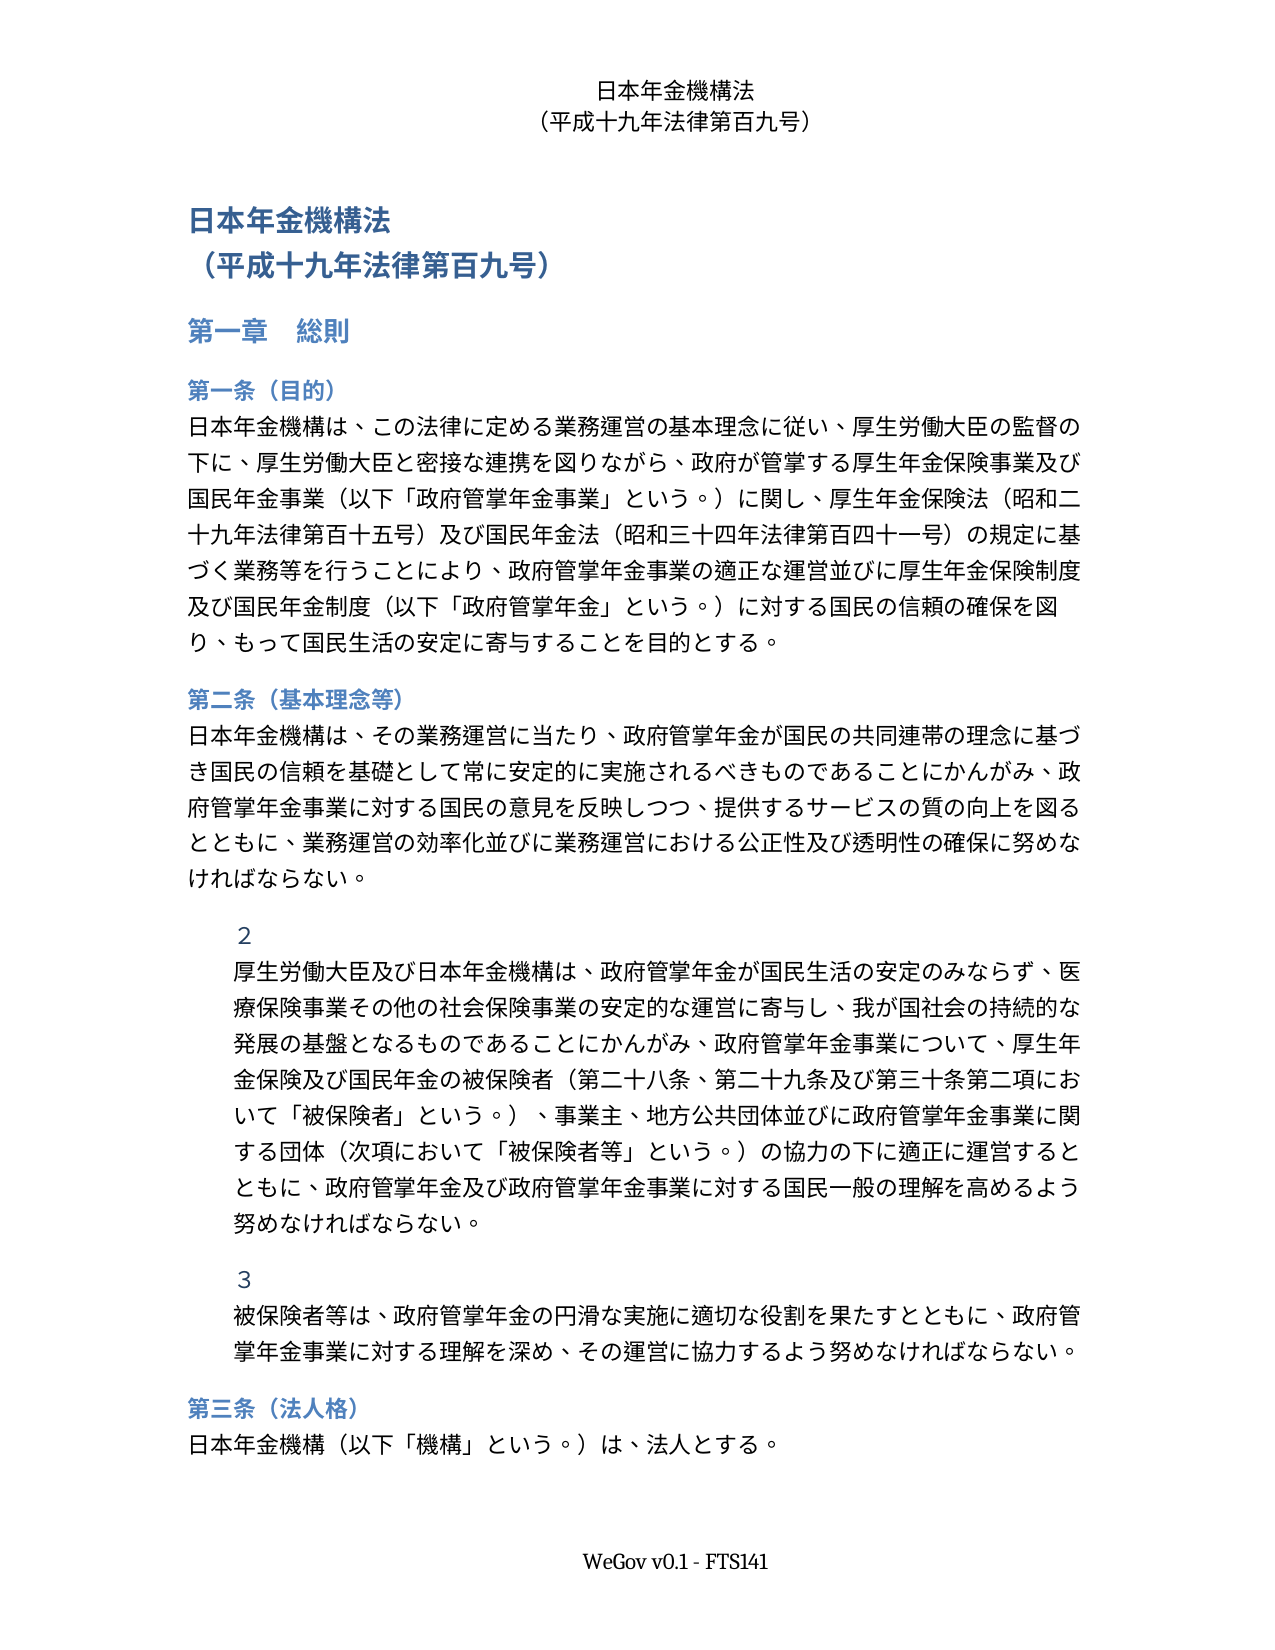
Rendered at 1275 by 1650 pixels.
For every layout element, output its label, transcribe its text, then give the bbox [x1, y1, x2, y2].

text 日本年金機構（以下「機構」という。）は、法人とする。 [187, 1429, 1087, 1460]
subtitle 第一条（目的） [187, 375, 1087, 407]
subtitle 日本年金機構法 （平成十九年法律第百九号） [187, 200, 1087, 285]
subtitle 第二条（基本理念等） [187, 684, 1087, 715]
text 日本年金機構は、その業務運営に当たり、政府管掌年金が国民の共同連帯の理念に基づき国民の信頼を基礎として常に安定的に実施されるべきものであることにかんがみ、政府管掌年金事業に対する国民の意見を反映しつつ、提供するサービスの質の向上を図るとともに、業務運営の効率化並びに業務運営における公正性及び透明性の確保に努めなければならない。 [187, 719, 1087, 894]
text 被保険者等は、政府管掌年金の円滑な実施に適切な役割を果たすとともに、政府管掌年金事業に対する理解を深め、その運営に協力するよう努めなければならない。 [233, 1300, 1087, 1367]
subtitle 第三条（法人格） [187, 1393, 1087, 1424]
text 日本年金機構は、この法律に定める業務運営の基本理念に従い、厚生労働大臣の監督の下に、厚生労働大臣と密接な連携を図りながら、政府が管掌する厚生年金保険事業及び国民年金事業（以下「政府管掌年金事業」という。）に関し、厚生年金保険法（昭和二十九年法律第百十五号）及び国民年金法（昭和三十四年法律第百四十一号）の規定に基づく業務等を行うことにより、政府管掌年金事業の適正な運営並びに厚生年金保険制度及び国民年金制度（以下「政府管掌年金」という。）に対する国民の信頼の確保を図り、もって国民生活の安定に寄与することを目的とする。 [187, 411, 1087, 658]
text 厚生労働大臣及び日本年金機構は、政府管掌年金が国民生活の安定のみならず、医療保険事業その他の社会保険事業の安定的な運営に寄与し、我が国社会の持続的な発展の基盤となるものであることにかんがみ、政府管掌年金事業について、厚生年金保険及び国民年金の被保険者（第二十八条、第二十九条及び第三十条第二項において「被保険者」という。）、事業主、地方公共団体並びに政府管掌年金事業に関する団体（次項において「被保険者等」という。）の協力の下に適正に運営するとともに、政府管掌年金及び政府管掌年金事業に対する国民一般の理解を高めるよう努めなければならない。 [233, 956, 1087, 1239]
subtitle ２ [233, 920, 1087, 951]
subtitle 第一章 総則 [187, 312, 1087, 349]
subtitle ３ [233, 1264, 1087, 1296]
